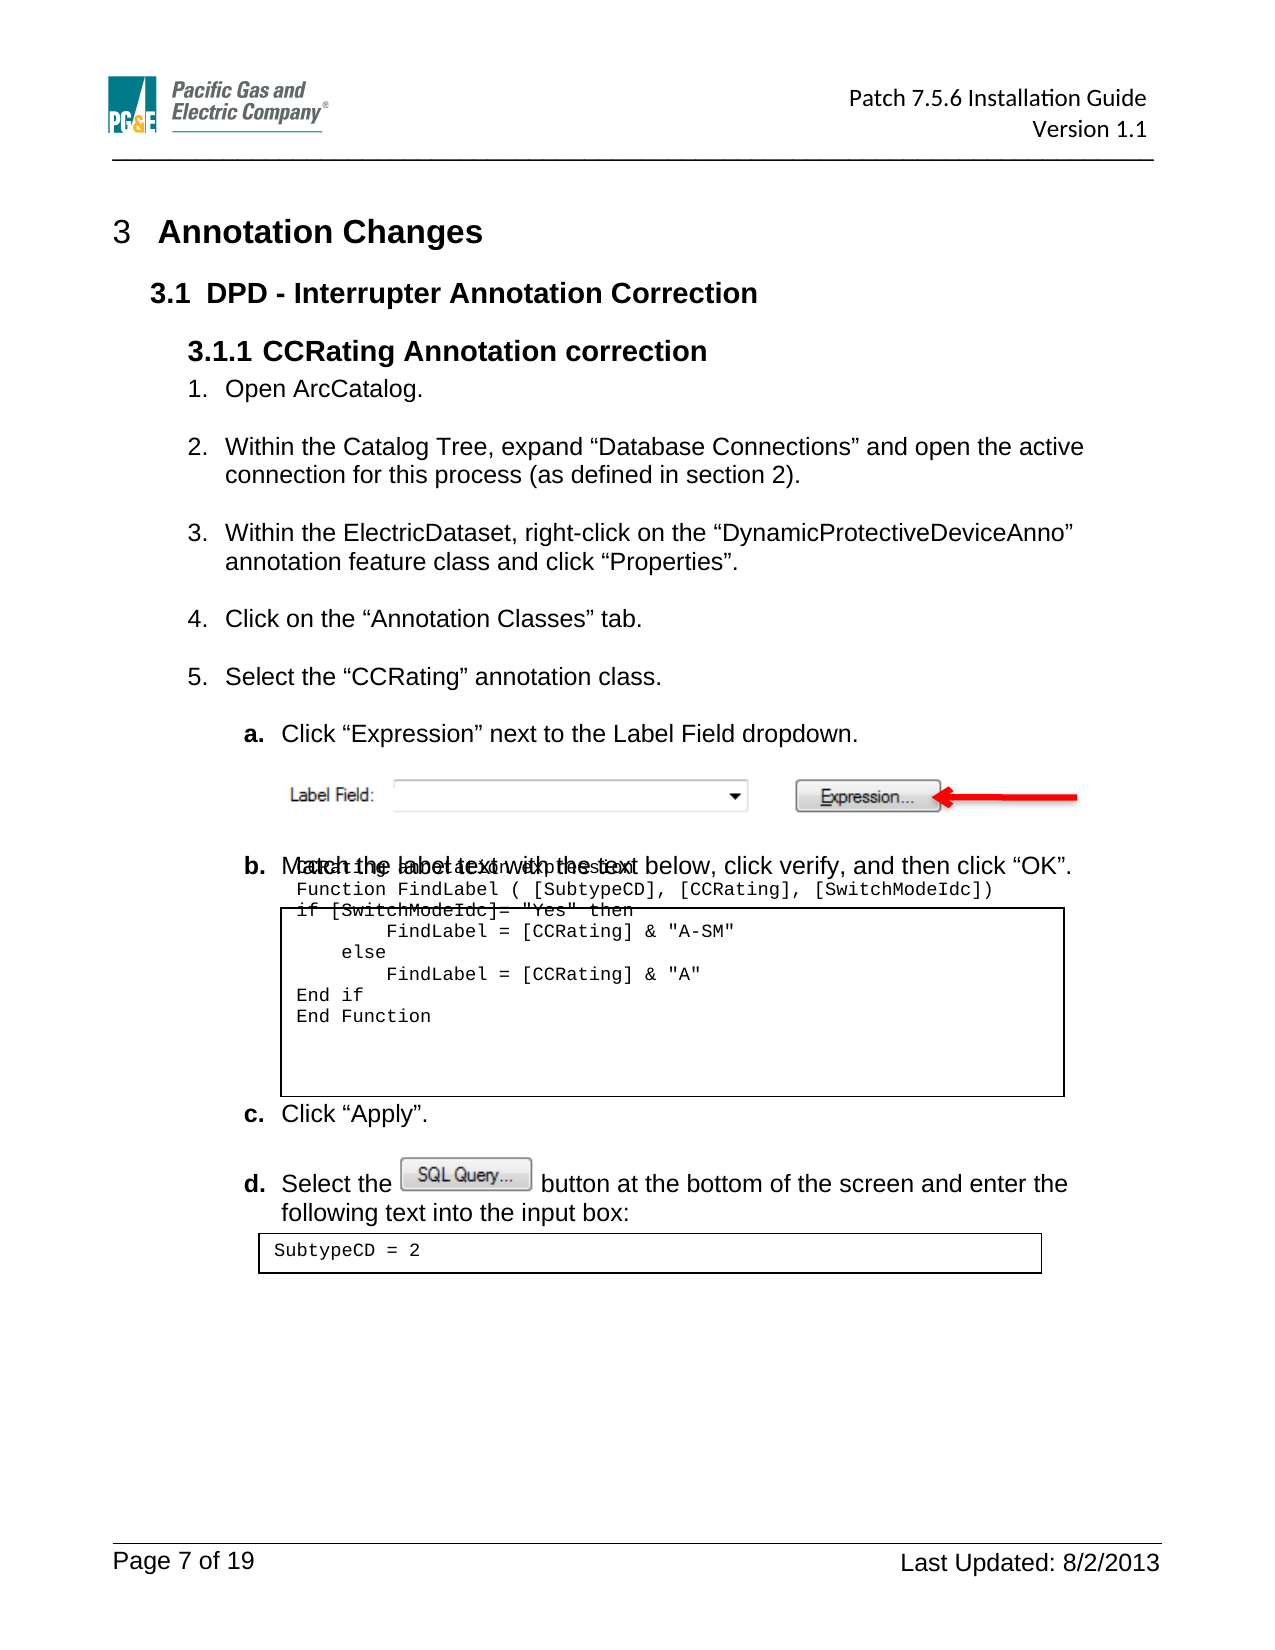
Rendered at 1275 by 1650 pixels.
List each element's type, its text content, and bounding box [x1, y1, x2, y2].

subtitle CCRating Annotation correction [187, 334, 1162, 368]
list Click “Expression” next to the Label Field dropdown. [244, 719, 1162, 777]
list Click on the “Annotation Classes” tab. [187, 604, 1162, 633]
list Select the “CCRating” annotation class. [187, 662, 1162, 719]
list Open ArcCatalog. [187, 374, 1162, 432]
picture [281, 776, 957, 823]
list Within the Catalog Tree, expand “Database Connections” and open the active connection for this process (as defined in section 2). [187, 432, 1162, 518]
subtitle DPD - Interrupter Annotation Correction [150, 276, 1162, 309]
list Within the ElectricDataset, right-click on the “DynamicProtectiveDeviceAnno” annotation feature class and click “Properties”. [187, 518, 1162, 604]
subtitle Annotation Changes [112, 212, 1162, 251]
list Match the label text with the text below, click verify, and then click “OK”. [244, 851, 1162, 1099]
list Click “Apply”. [244, 1099, 1162, 1128]
picture [399, 1156, 534, 1193]
list Select the button at the bottom of the screen and enter the following text into the input box: [244, 1157, 1162, 1227]
